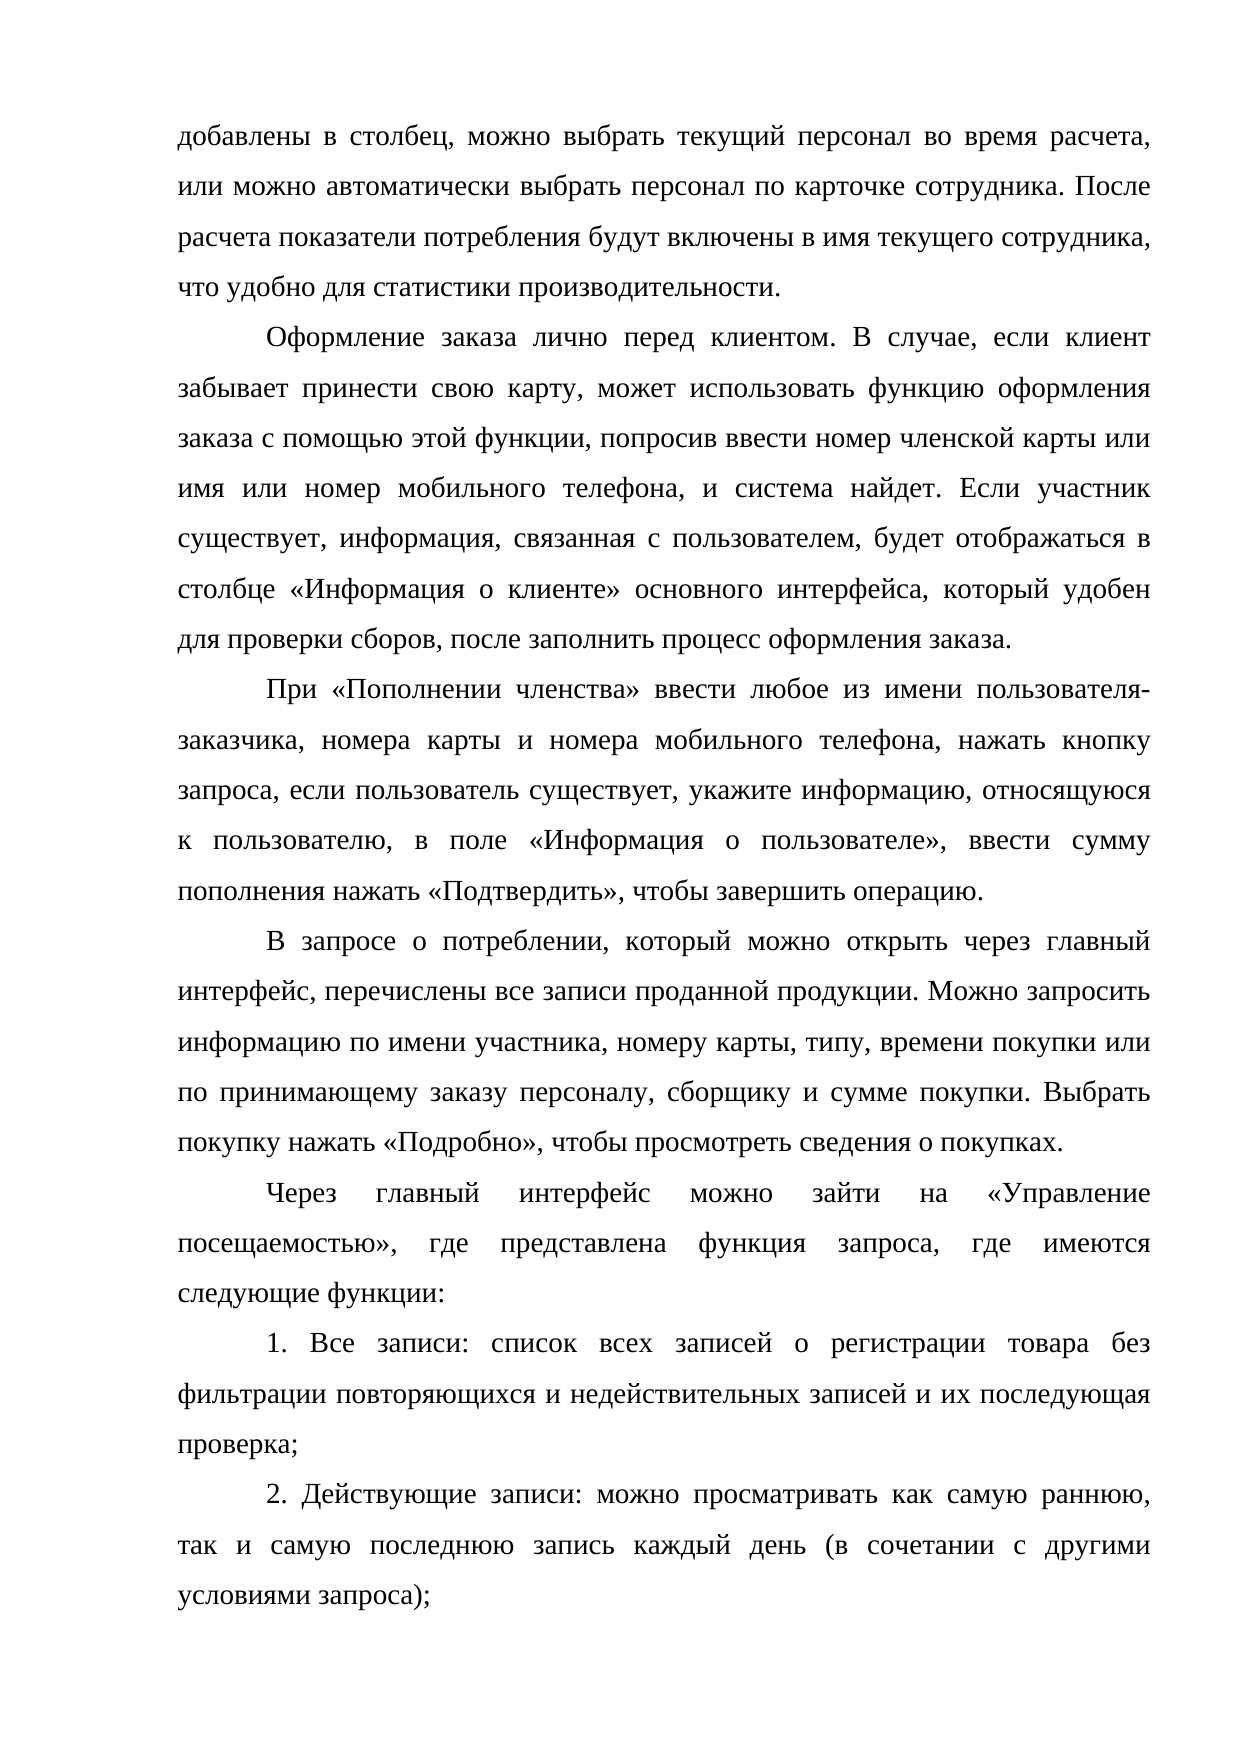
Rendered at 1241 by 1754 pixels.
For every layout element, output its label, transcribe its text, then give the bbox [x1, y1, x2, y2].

text 1. Все записи: список всех записей о регистрации товара без фильтрации повторяющихся и недействительных записей и их последующая проверка; [177, 1326, 1152, 1460]
text В запросе о потреблении, который можно открыть через главный интерфейс, перечислены все записи проданной продукции. Можно запросить информацию по имени участника, номеру карты, типу, времени покупки или по принимающему заказу персоналу, сборщику и сумме покупки. Выбрать покупку нажать «Подробно», чтобы просмотреть сведения о покупках. [177, 923, 1152, 1158]
text Оформление заказа лично перед клиентом. В случае, если клиент забывает принести свою карту, может использовать функцию оформления заказа с помощью этой функции, попросив ввести номер членской карты или имя или номер мобильного телефона, и система найдет. Если участник существует, информация, связанная с пользователем, будет отображаться в столбце «Информация о клиенте» основного интерфейса, который удобен для проверки сборов, после заполнить процесс оформления заказа. [177, 319, 1152, 655]
text Через главный интерфейс можно зайти на «Управление посещаемостью», где представлена функция запроса, где имеются следующие функции: [177, 1175, 1152, 1309]
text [177, 118, 1152, 303]
text При «Пополнении членства» ввести любое из имени пользователя-заказчика, номера карты и номера мобильного телефона, нажать кнопку запроса, если пользователь существует, укажите информацию, относящуюся к пользователю, в поле «Информация о пользователе», ввести сумму пополнения нажать «Подтвердить», чтобы завершить операцию. [177, 672, 1152, 906]
text 2. Действующие записи: можно просматривать как самую раннюю, так и самую последнюю запись каждый день (в сочетании с другими условиями запроса); [177, 1477, 1152, 1611]
